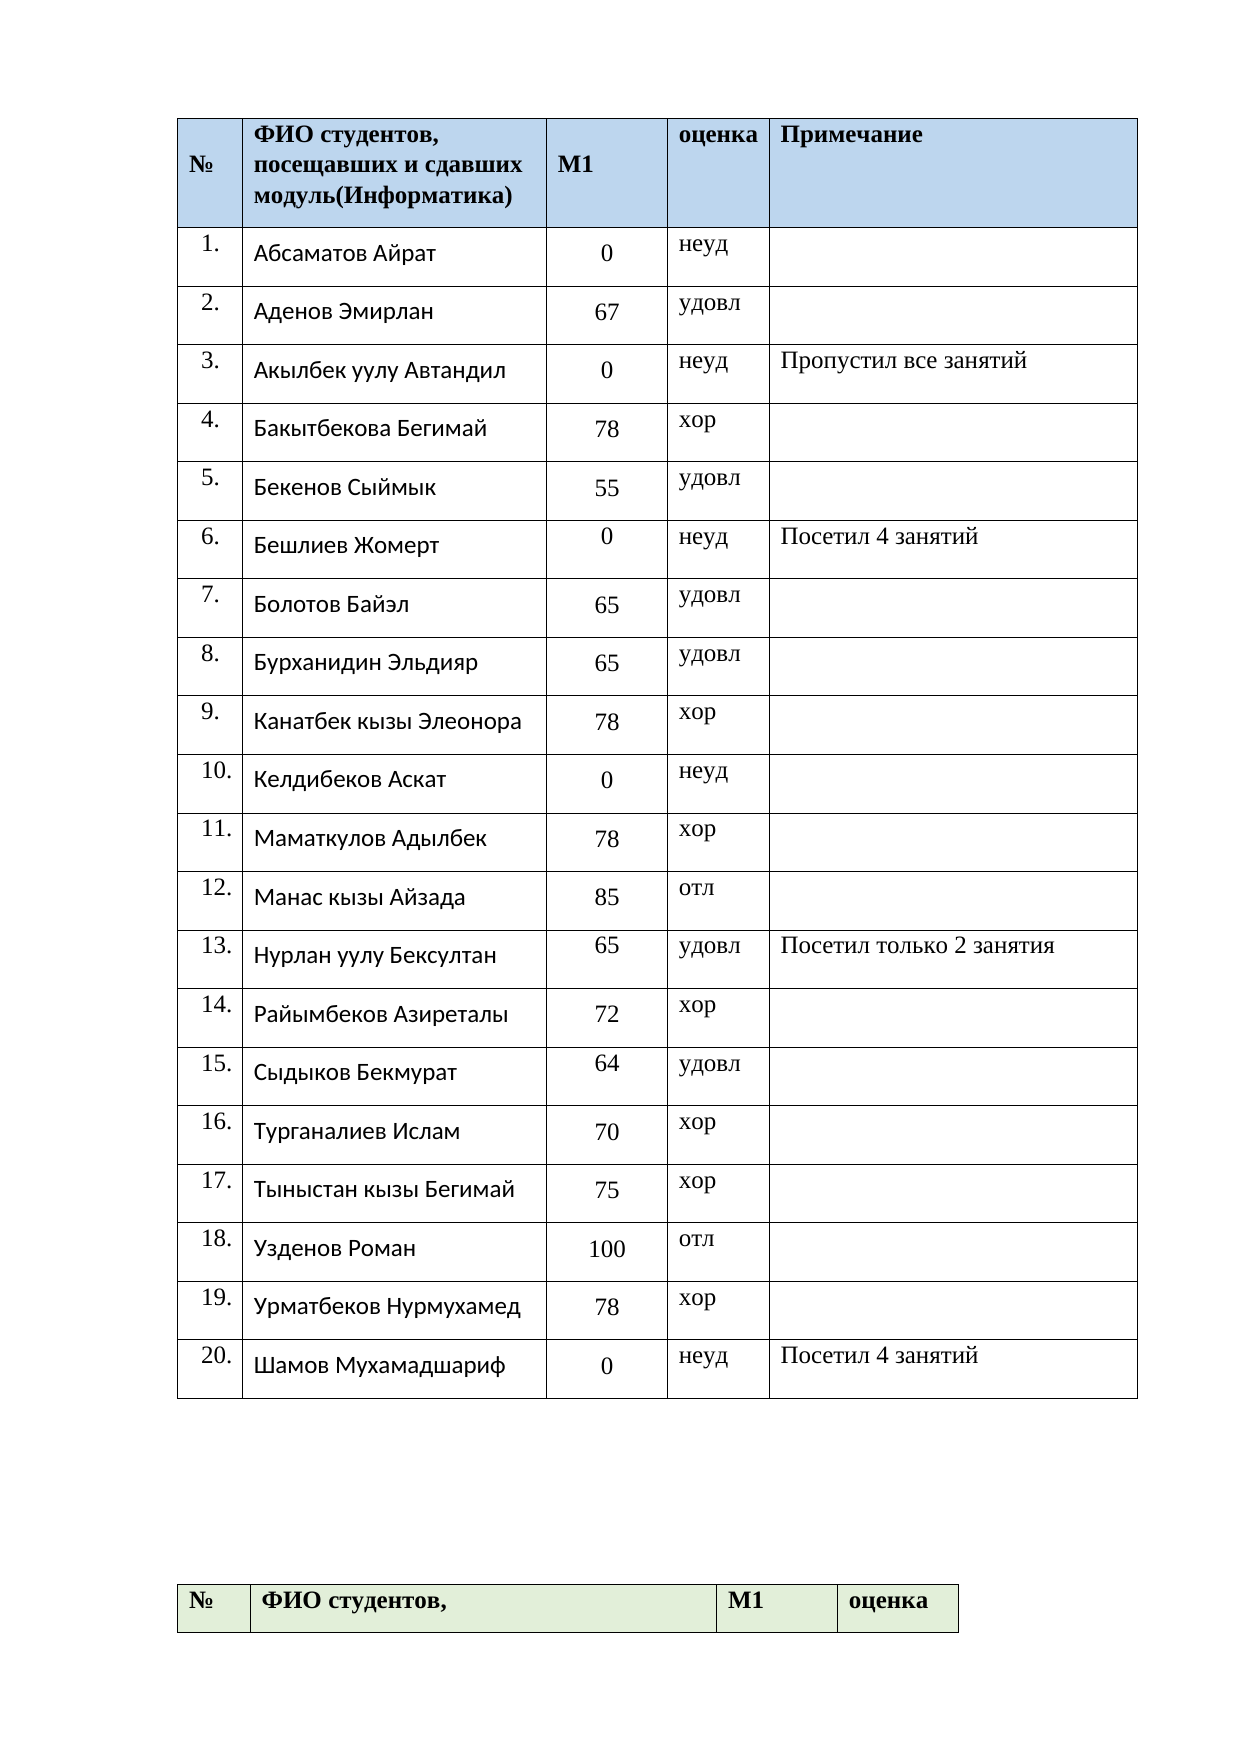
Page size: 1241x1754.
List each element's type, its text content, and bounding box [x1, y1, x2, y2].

table_cell Маматкулов Адылбек [243, 814, 546, 871]
table_cell хор [668, 814, 769, 871]
table_cell [770, 287, 1137, 344]
table_cell [178, 696, 242, 754]
table_cell хор [668, 696, 769, 754]
table_cell [770, 228, 1137, 286]
table_header М1 [547, 119, 667, 227]
table_cell 0 [547, 755, 667, 812]
table_cell [178, 1106, 242, 1164]
table_cell Акылбек уулу Автандил [243, 345, 546, 403]
table_cell [178, 462, 242, 520]
table_cell Турганалиев Ислам [243, 1106, 546, 1164]
table_cell [770, 1106, 1137, 1164]
table_cell неуд [668, 345, 769, 403]
table_cell Шамов Мухамадшариф [243, 1340, 546, 1398]
table_cell удовл [668, 931, 769, 988]
table_header № [178, 119, 242, 227]
table_cell Бурханидин Эльдияр [243, 638, 546, 695]
table_cell [178, 989, 242, 1047]
table_cell Болотов Байэл [243, 579, 546, 637]
table_cell неуд [668, 521, 769, 578]
table_cell [178, 404, 242, 461]
table_cell Пропустил все занятий [770, 345, 1137, 403]
table_cell [770, 696, 1137, 754]
table_cell 64 [547, 1048, 667, 1105]
table_cell 70 [547, 1106, 667, 1164]
table_cell неуд [668, 755, 769, 812]
table_cell удовл [668, 287, 769, 344]
table_cell Абсаматов Айрат [243, 228, 546, 286]
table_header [251, 1585, 716, 1632]
table_cell [178, 1340, 242, 1398]
table_cell [178, 638, 242, 695]
table_cell 0 [547, 345, 667, 403]
table_cell отл [668, 872, 769, 929]
table_cell [178, 579, 242, 637]
table_cell 65 [547, 931, 667, 988]
table_cell хор [668, 989, 769, 1047]
table_cell [770, 1282, 1137, 1339]
table_cell 78 [547, 404, 667, 461]
table_cell 85 [547, 872, 667, 929]
table_header М1 [717, 1585, 837, 1632]
table_cell Райымбеков Азиреталы [243, 989, 546, 1047]
table_cell неуд [668, 1340, 769, 1398]
table_cell [178, 814, 242, 871]
table_cell Аденов Эмирлан [243, 287, 546, 344]
table_cell [770, 755, 1137, 812]
table_cell Посетил только 2 занятия [770, 931, 1137, 988]
table_cell [178, 931, 242, 988]
table_cell [770, 1048, 1137, 1105]
table_cell [178, 1048, 242, 1105]
table_header ФИО студентов, посещавших и сдавших модуль(Информатика) [243, 119, 546, 227]
table_cell хор [668, 1165, 769, 1222]
table_cell 100 [547, 1223, 667, 1281]
table_cell 0 [547, 1340, 667, 1398]
table_cell 55 [547, 462, 667, 520]
table_cell [178, 872, 242, 929]
table_cell 75 [547, 1165, 667, 1222]
table_cell [770, 638, 1137, 695]
table_cell [178, 228, 242, 286]
table_cell [770, 872, 1137, 929]
table_cell хор [668, 404, 769, 461]
table_cell 65 [547, 638, 667, 695]
table_cell удовл [668, 579, 769, 637]
table_cell [770, 989, 1137, 1047]
table_cell Тыныстан кызы Бегимай [243, 1165, 546, 1222]
table_cell [770, 462, 1137, 520]
table_cell [770, 1165, 1137, 1222]
table_cell 0 [547, 521, 667, 578]
table_cell Бакытбекова Бегимай [243, 404, 546, 461]
table_cell Бекенов Сыймык [243, 462, 546, 520]
table_cell 78 [547, 696, 667, 754]
table_cell 67 [547, 287, 667, 344]
table_cell Посетил 4 занятий [770, 521, 1137, 578]
table_header оценка [668, 119, 769, 227]
table_cell 0 [547, 228, 667, 286]
table_cell хор [668, 1282, 769, 1339]
table_cell [178, 755, 242, 812]
table_header оценка [838, 1585, 958, 1632]
table_cell [178, 345, 242, 403]
table_cell [178, 521, 242, 578]
table_cell Канатбек кызы Элеонора [243, 696, 546, 754]
table_cell удовл [668, 462, 769, 520]
table_cell [178, 1165, 242, 1222]
table_cell хор [668, 1106, 769, 1164]
table_cell Посетил 4 занятий [770, 1340, 1137, 1398]
table_cell [770, 1223, 1137, 1281]
table_cell удовл [668, 638, 769, 695]
table_cell Узденов Роман [243, 1223, 546, 1281]
table_cell 72 [547, 989, 667, 1047]
table_cell удовл [668, 1048, 769, 1105]
table_cell Урматбеков Нурмухамед [243, 1282, 546, 1339]
table_cell отл [668, 1223, 769, 1281]
table_cell Манас кызы Айзада [243, 872, 546, 929]
table_header № [178, 1585, 250, 1632]
table_header Примечание [770, 119, 1137, 227]
table_cell Бешлиев Жомерт [243, 521, 546, 578]
table_cell Нурлан уулу Бексултан [243, 931, 546, 988]
table_cell Сыдыков Бекмурат [243, 1048, 546, 1105]
table_cell Келдибеков Аскат [243, 755, 546, 812]
table_cell [770, 404, 1137, 461]
table_cell [178, 1282, 242, 1339]
table_cell [770, 579, 1137, 637]
table_cell [178, 287, 242, 344]
table_cell неуд [668, 228, 769, 286]
table_cell [770, 814, 1137, 871]
table_cell 65 [547, 579, 667, 637]
table_cell 78 [547, 814, 667, 871]
table_cell [178, 1223, 242, 1281]
table_cell 78 [547, 1282, 667, 1339]
